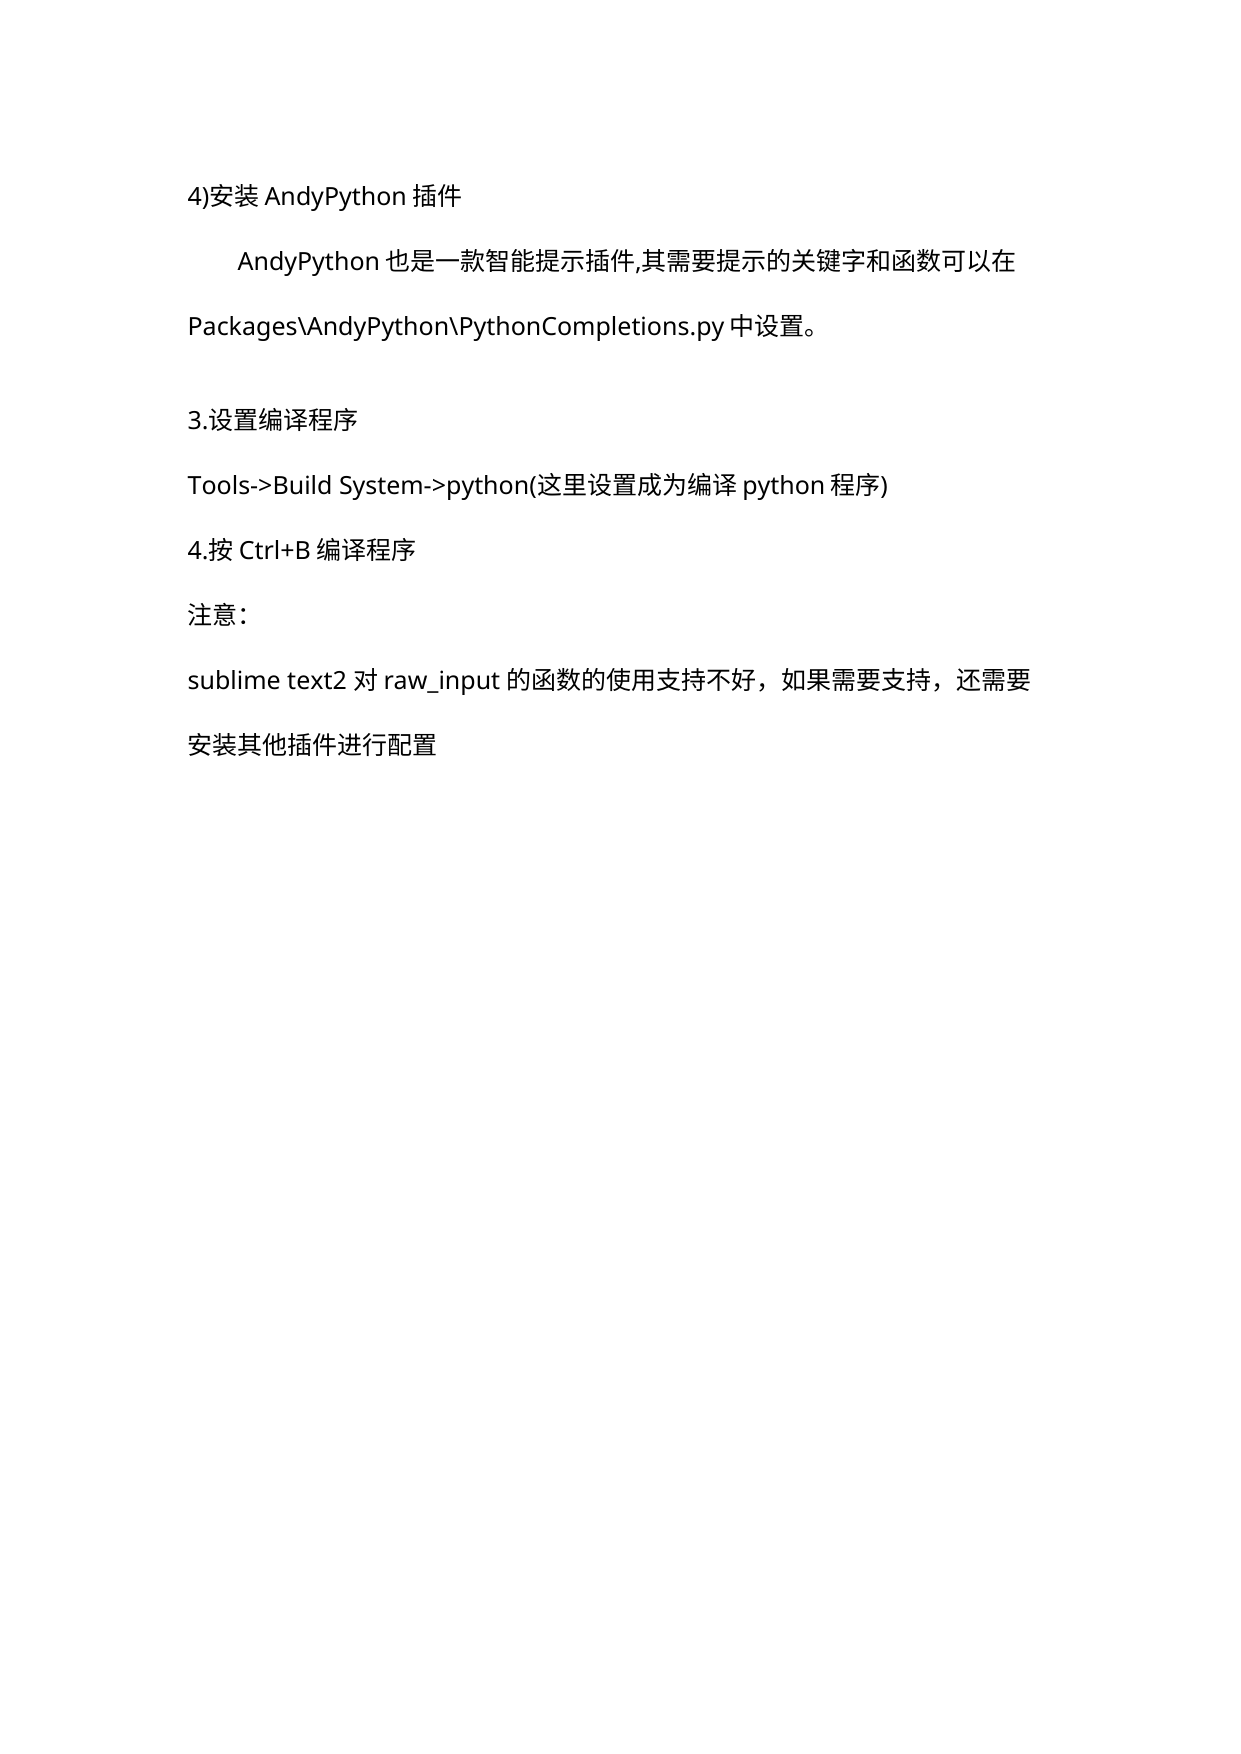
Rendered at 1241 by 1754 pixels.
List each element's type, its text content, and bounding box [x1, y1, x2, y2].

text 3.设置编译程序 Tools->Build System->python(这里设置成为编译python程序) 4.按Ctrl+B编译程序 注意： sublime text2 对raw_input 的函数的使用支持不好，如果需要支持，还需要安装其他插件进行配置 [187, 386, 1053, 776]
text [187, 162, 1053, 357]
